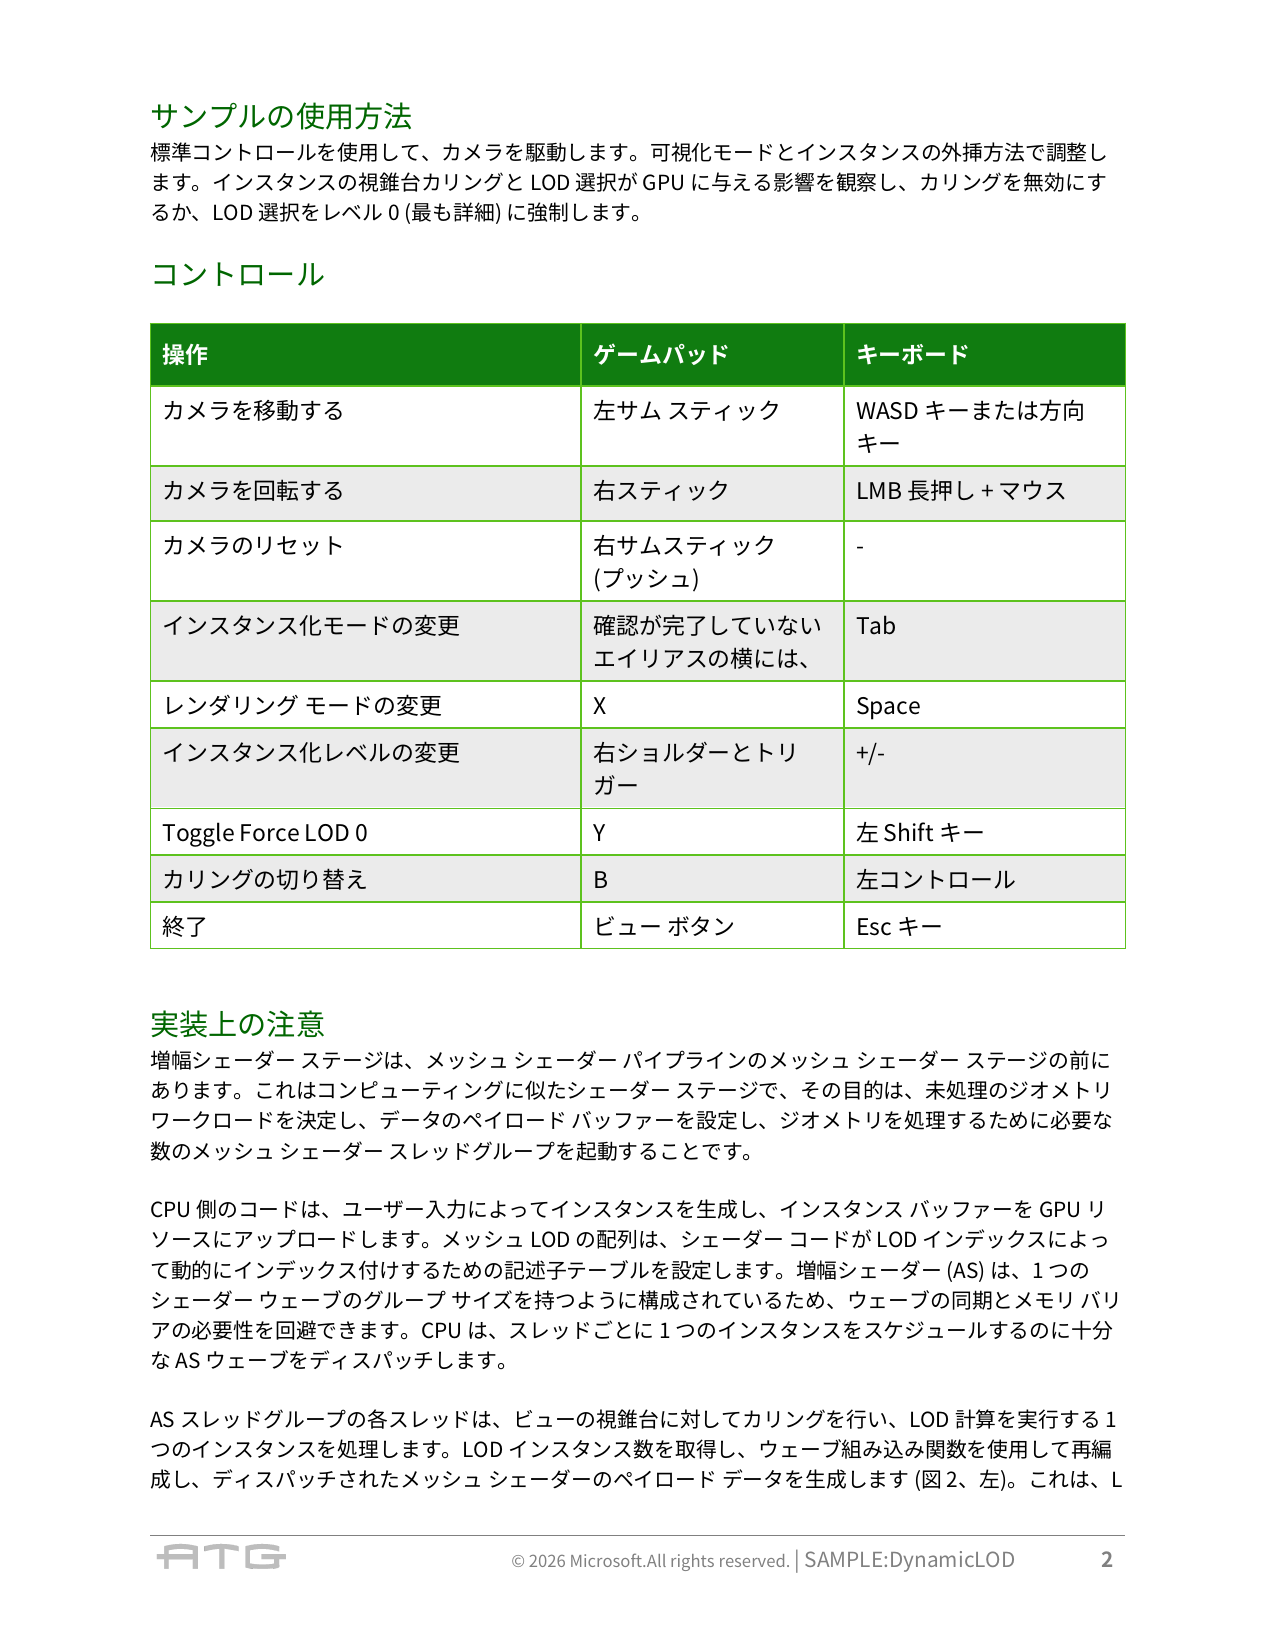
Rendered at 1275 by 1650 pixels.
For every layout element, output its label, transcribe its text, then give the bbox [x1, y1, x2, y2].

table_cell - [845, 522, 1125, 600]
table_cell レンダリング モードの変更 [151, 682, 580, 727]
subtitle 実装上の注意 [150, 1002, 1125, 1044]
table_cell カメラを回転する [151, 467, 580, 520]
table_cell 右スティック [582, 467, 843, 520]
text 増幅シェーダー ステージは、メッシュ シェーダー パイプラインのメッシュ シェーダー ステージの前にあります。これはコンピューティングに似たシェーダー ステージで、その目的は、未処理のジオメトリ ワークロードを決定し、データのペイロード バッファーを設定し、ジオメトリを処理するために必要な数のメッシュ シェーダー スレッドグループを起動することです。 [150, 1044, 1125, 1165]
table_cell カリングの切り替え [151, 856, 580, 901]
table_cell 右サムスティック (プッシュ) [582, 522, 843, 600]
table_cell 左 Shift キー [845, 809, 1125, 854]
picture [156, 1543, 286, 1569]
table_cell LMB 長押し + マウス [845, 467, 1125, 520]
table_cell 終了 [151, 903, 580, 948]
table_cell インスタンス化モードの変更 [151, 602, 580, 680]
table_cell Y [582, 809, 843, 854]
table_cell カメラのリセット [151, 522, 580, 600]
table_cell +/- [845, 729, 1125, 807]
text CPU 側のコードは、ユーザー入力によってインスタンスを生成し、インスタンス バッファーを GPU リソースにアップロードします。メッシュ LOD の配列は、シェーダー コードが LOD インデックスによって動的にインデックス付けするための記述子テーブルを設定します。増幅シェーダー (AS) は、1 つのシェーダー ウェーブのグループ サイズを持つように構成されているため、ウェーブの同期とメモリ バリアの必要性を回避できます。CPU は、スレッドごとに 1 つのインスタンスをスケジュールするのに十分な AS ウェーブをディスパッチします。 [150, 1193, 1125, 1375]
subtitle コントロール [150, 252, 1125, 294]
table_cell 左サム スティック [582, 387, 843, 465]
table_cell Esc キー [845, 903, 1125, 948]
subtitle サンプルの使用方法 [150, 94, 1125, 136]
table_header 操作 [151, 324, 580, 385]
table_cell ビュー ボタン [582, 903, 843, 948]
table_cell カメラを移動する [151, 387, 580, 465]
table_cell 左コントロール [845, 856, 1125, 901]
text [150, 1403, 1125, 1494]
table_cell Toggle Force LOD 0 [151, 809, 580, 854]
table_cell Space [845, 682, 1125, 727]
text 標準コントロールを使用して、カメラを駆動します。可視化モードとインスタンスの外挿方法で調整します。インスタンスの視錐台カリングと LOD 選択が GPU に与える影響を観察し、カリングを無効にするか、LOD 選択をレベル 0 (最も詳細) に強制します。 [150, 136, 1125, 227]
table_cell WASD キーまたは方向キー [845, 387, 1125, 465]
table_cell Tab [845, 602, 1125, 680]
table_cell 確認が完了していないエイリアスの横には、 [582, 602, 843, 680]
table_header ゲームパッド [582, 324, 843, 385]
table_cell インスタンス化レベルの変更 [151, 729, 580, 807]
table_cell X [582, 682, 843, 727]
table_header キーボード [845, 324, 1125, 385]
table_cell 右ショルダーとトリガー [582, 729, 843, 807]
table_cell B [582, 856, 843, 901]
